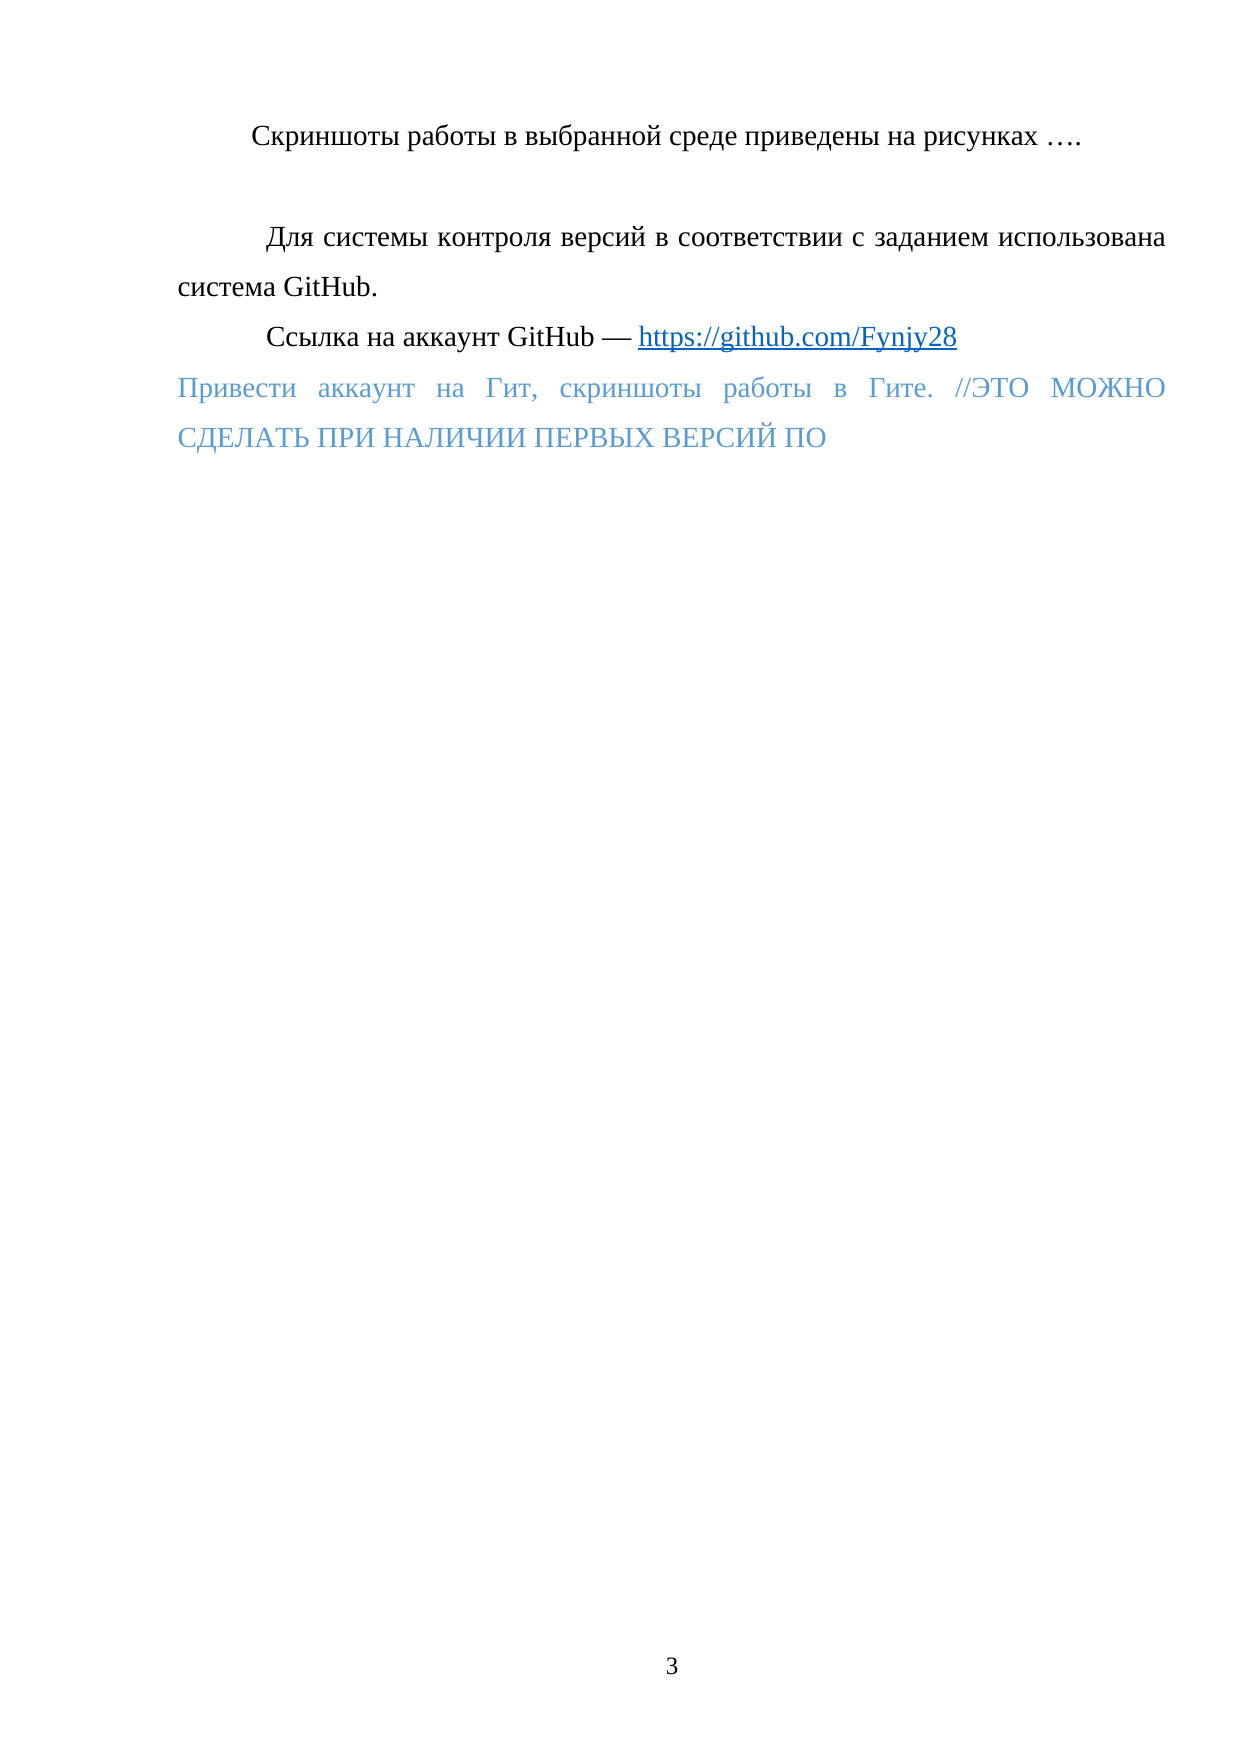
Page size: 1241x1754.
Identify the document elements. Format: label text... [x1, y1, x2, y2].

text Привести аккаунт на Гит, скриншоты работы в Гите. //ЭТО МОЖНО СДЕЛАТЬ ПРИ НАЛИЧИИ ПЕРВЫХ ВЕРСИЙ ПО [177, 370, 1167, 453]
text Для системы контроля версий в соответствии с заданием использована система GitHub. [177, 219, 1167, 303]
text Ссылка на аккаунт GitHub — https://github.com/Fynjy28 [177, 319, 1167, 353]
text Скриншоты работы в выбранной среде приведены на рисунках …. [177, 118, 1167, 152]
